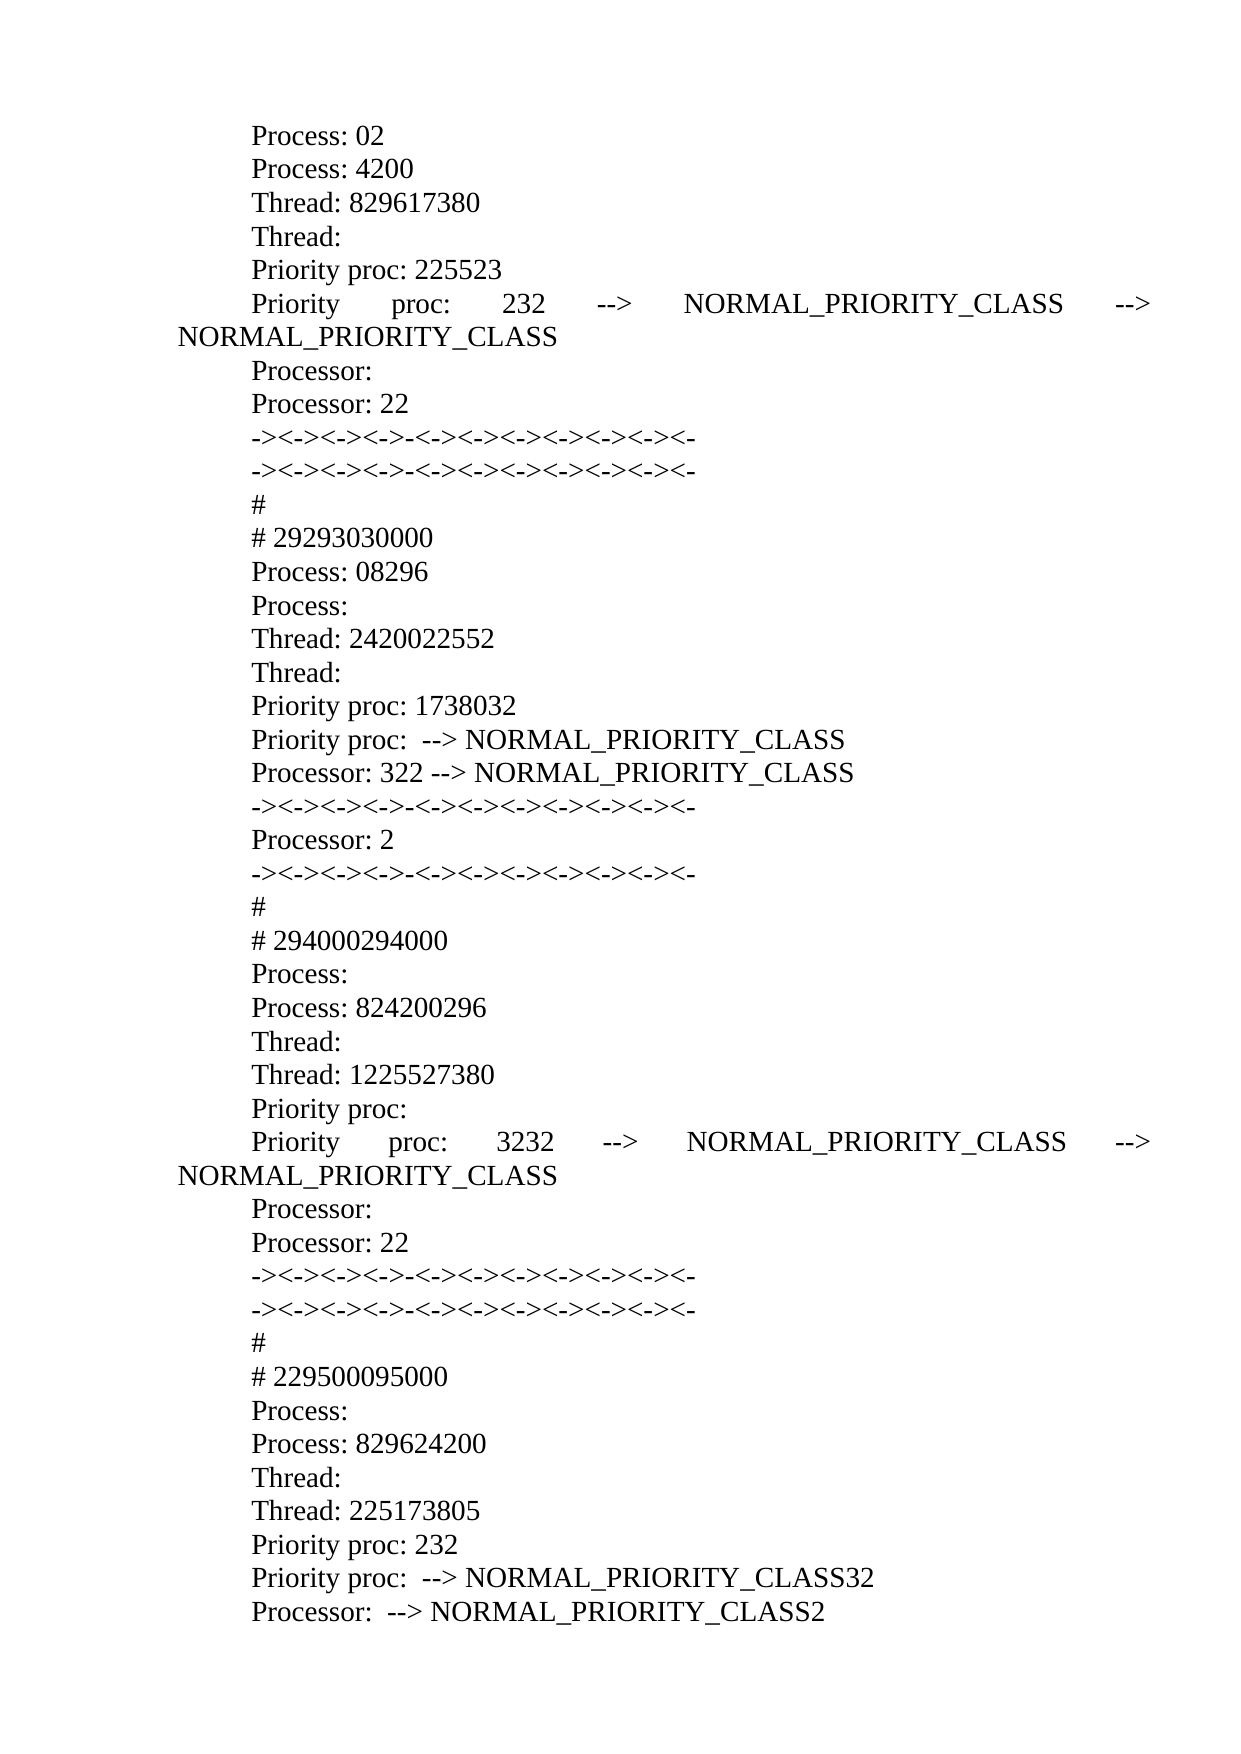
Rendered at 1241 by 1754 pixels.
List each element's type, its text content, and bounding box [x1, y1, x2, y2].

text Thread: 2420022552 [177, 621, 1152, 655]
text Thread: 225173805 [177, 1493, 1152, 1527]
text Processor: --> NORMAL_PRIORITY_CLASS2 [177, 1594, 1152, 1627]
text Processor: [177, 353, 1152, 386]
text Process: 08296 [177, 554, 1152, 588]
text Processor: 22 [177, 386, 1152, 420]
text # 229500095000 [177, 1359, 1152, 1393]
text -><-><-><->-<-><-><-><-><-><-><- [177, 1258, 1152, 1292]
text Thread: [177, 655, 1152, 688]
text Process: 4200 [177, 152, 1152, 185]
text Process: 829624200 [177, 1426, 1152, 1460]
text # [177, 889, 1152, 923]
text Priority proc: 1738032 [177, 688, 1152, 722]
text Process: 02 [177, 118, 1152, 152]
text Priority proc: 3232 --> NORMAL_PRIORITY_CLASS --> NORMAL_PRIORITY_CLASS [177, 1124, 1152, 1191]
text Priority proc: 232 --> NORMAL_PRIORITY_CLASS --> NORMAL_PRIORITY_CLASS [177, 286, 1152, 353]
text Thread: [177, 1024, 1152, 1057]
text Process: [177, 957, 1152, 990]
text Process: [177, 588, 1152, 621]
text # 294000294000 [177, 923, 1152, 957]
text Processor: 322 --> NORMAL_PRIORITY_CLASS [177, 755, 1152, 789]
text -><-><-><->-<-><-><-><-><-><-><- [177, 420, 1152, 453]
text -><-><-><->-<-><-><-><-><-><-><- [177, 856, 1152, 889]
text Process: 824200296 [177, 990, 1152, 1024]
text Processor: 22 [177, 1225, 1152, 1258]
text Thread: [177, 1460, 1152, 1493]
text Priority proc: 225523 [177, 252, 1152, 286]
text Process: [177, 1393, 1152, 1426]
text Priority proc: --> NORMAL_PRIORITY_CLASS32 [177, 1560, 1152, 1594]
text Processor: [177, 1191, 1152, 1225]
text Priority proc: 232 [177, 1527, 1152, 1560]
text -><-><-><->-<-><-><-><-><-><-><- [177, 789, 1152, 822]
text Thread: 1225527380 [177, 1057, 1152, 1091]
text Thread: 829617380 [177, 185, 1152, 219]
text Priority proc: [177, 1091, 1152, 1124]
text Thread: [177, 219, 1152, 252]
text Priority proc: --> NORMAL_PRIORITY_CLASS [177, 722, 1152, 755]
text # [177, 487, 1152, 521]
text # 29293030000 [177, 521, 1152, 554]
text Processor: 2 [177, 822, 1152, 856]
text -><-><-><->-<-><-><-><-><-><-><- [177, 1292, 1152, 1326]
text # [177, 1326, 1152, 1359]
text -><-><-><->-<-><-><-><-><-><-><- [177, 453, 1152, 487]
